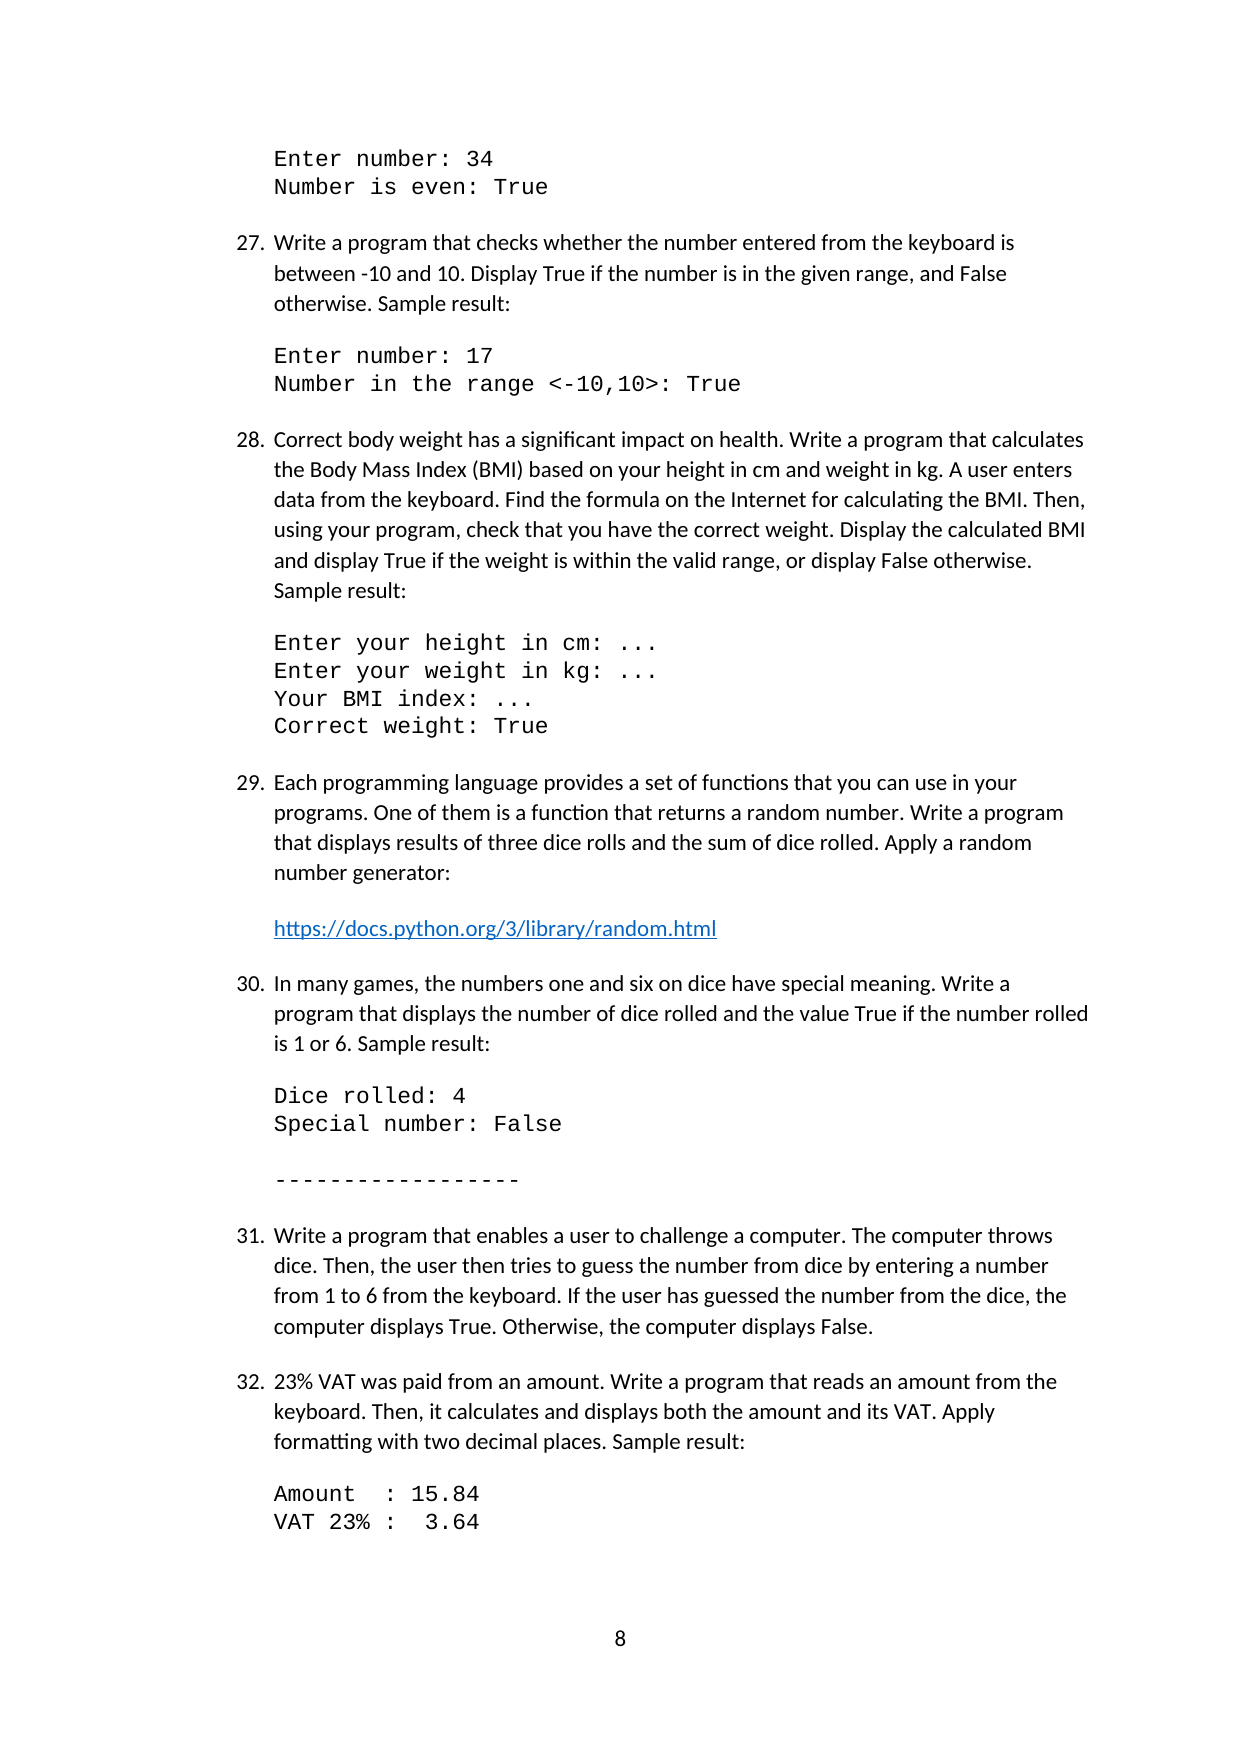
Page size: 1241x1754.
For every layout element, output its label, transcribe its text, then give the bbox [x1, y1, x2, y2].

list Enter your height in cm: ... Enter your weight in kg: ... Your BMI index: ... Correct weight: True [273, 631, 1093, 741]
text Write a program that checks whether the number entered from the keyboard is between -10 and 10. Display True if the number is in the given range, and False otherwise. Sample result: [236, 228, 1093, 317]
text In many games, the numbers one and six on dice have special meaning. Write a program that displays the number of dice rolled and the value True if the number rolled is 1 or 6. Sample result: [236, 969, 1093, 1057]
text Write a program that enables a user to challenge a computer. The computer throws dice. Then, the user then tries to guess the number from dice by entering a number from 1 to 6 from the keyboard. If the user has guessed the number from the dice, the computer displays True. Otherwise, the computer displays False. [236, 1221, 1093, 1340]
list Dice rolled: 4 Special number: False ------------------ [273, 1084, 1093, 1194]
list https://docs.python.org/3/library/random.html [273, 914, 1093, 942]
list Enter number: 34 Number is even: True [273, 148, 1093, 201]
text Each programming language provides a set of functions that you can use in your programs. One of them is a function that returns a random number. Write a program that displays results of three dice rolls and the sum of dice rolled. Apply a random number generator: [236, 768, 1093, 886]
list Amount : 15.84 VAT 23% : 3.64 [273, 1483, 1093, 1536]
text Correct body weight has a significant impact on health. Write a program that calculates the Body Mass Index (BMI) based on your height in cm and weight in kg. A user enters data from the keyboard. Find the formula on the Internet for calculating the BMI. Then, using your program, check that you have the correct weight. Display the calculated BMI and display True if the weight is within the valid range, or display False otherwise. Sample result: [236, 425, 1093, 604]
list Enter number: 17 Number in the range <-10,10>: True [273, 344, 1093, 398]
text 23% VAT was paid from an amount. Write a program that reads an amount from the keyboard. Then, it calculates and displays both the amount and its VAT. Apply formatting with two decimal places. Sample result: [236, 1367, 1093, 1455]
